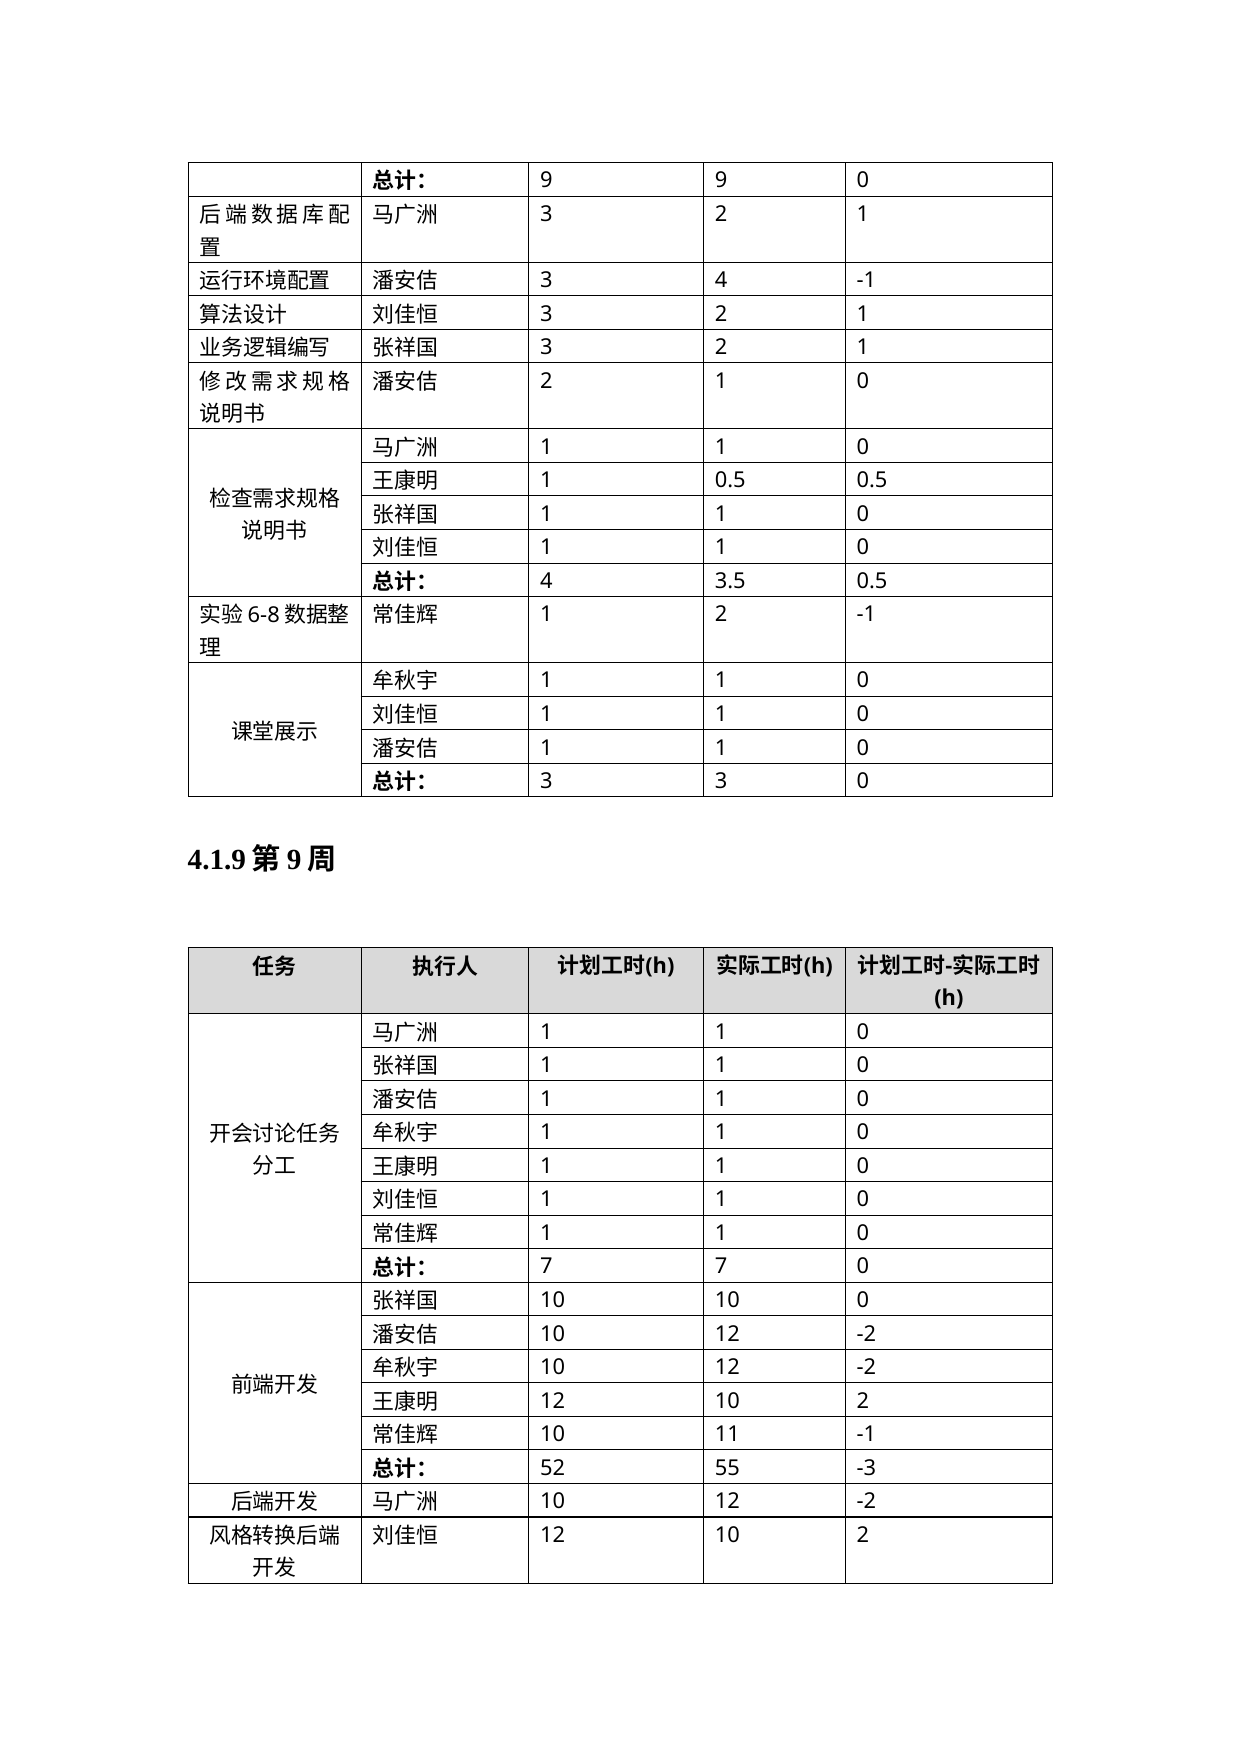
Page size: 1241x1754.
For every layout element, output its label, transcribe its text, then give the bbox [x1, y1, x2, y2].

table_cell 0 [846, 697, 1052, 729]
table_cell 10 [529, 1484, 703, 1516]
table_cell 1 [529, 1048, 703, 1080]
table_cell 0.5 [846, 564, 1052, 596]
table_cell 10 [704, 1383, 845, 1416]
table_cell 3 [529, 263, 703, 295]
table_cell 1 [529, 663, 703, 696]
table_cell 0 [846, 429, 1052, 462]
table_cell 算法设计 [189, 296, 361, 329]
subtitle 4.1.9第9周 [187, 824, 1053, 889]
table_cell 马广洲 [362, 1484, 528, 1516]
table_cell 0 [846, 1249, 1052, 1282]
table_cell 刘佳恒 [362, 1182, 528, 1214]
table_cell -1 [846, 1417, 1052, 1449]
table_cell 1 [529, 1081, 703, 1114]
table_cell 潘安佶 [362, 263, 528, 295]
table_cell 1 [704, 1014, 845, 1047]
table_cell 王康明 [362, 1149, 528, 1181]
table_cell 1 [704, 429, 845, 462]
table_cell 1 [529, 1014, 703, 1047]
table_cell 10 [529, 1283, 703, 1315]
table_cell -1 [846, 263, 1052, 295]
table_cell 9 [529, 163, 703, 196]
table_cell 11 [704, 1417, 845, 1449]
table_cell 10 [704, 1518, 845, 1582]
table_cell 1 [704, 697, 845, 729]
table_cell 张祥国 [362, 1283, 528, 1315]
table_cell 12 [704, 1316, 845, 1349]
table_cell 潘安佶 [362, 1316, 528, 1349]
table_header 执行人 [362, 948, 528, 1013]
table_cell 0 [846, 530, 1052, 562]
table_cell 1 [846, 296, 1052, 329]
table_cell 王康明 [362, 463, 528, 495]
table_cell 刘佳恒 [362, 296, 528, 329]
table_cell 1 [529, 1149, 703, 1181]
table_cell 0 [846, 764, 1052, 796]
table_cell 1 [529, 697, 703, 729]
table_cell 3 [529, 764, 703, 796]
table_cell 52 [529, 1450, 703, 1483]
table_cell 潘安佶 [362, 363, 528, 428]
table_cell 常佳辉 [362, 597, 528, 662]
table_cell 0 [846, 363, 1052, 428]
table_cell 1 [704, 496, 845, 529]
table_cell 10 [704, 1283, 845, 1315]
table_cell 0 [846, 730, 1052, 763]
table_cell 潘安佶 [362, 730, 528, 763]
table_cell 2 [846, 1518, 1052, 1582]
table_cell 0.5 [704, 463, 845, 495]
table_cell 0 [846, 1182, 1052, 1214]
table_cell 55 [704, 1450, 845, 1483]
table_cell -1 [846, 597, 1052, 662]
table_cell 牟秋宇 [362, 663, 528, 696]
table_cell 1 [529, 1115, 703, 1147]
table_cell 刘佳恒 [362, 1518, 528, 1582]
table_cell 总计： [362, 163, 528, 196]
table_cell 牟秋宇 [362, 1350, 528, 1382]
table_cell 0 [846, 1014, 1052, 1047]
table_cell 10 [529, 1316, 703, 1349]
table_cell 0 [846, 1115, 1052, 1147]
table_cell 0 [846, 1216, 1052, 1248]
table_cell 10 [529, 1417, 703, 1449]
table_cell 运行环境配置 [189, 263, 361, 295]
table_cell 牟秋宇 [362, 1115, 528, 1147]
table_cell 4 [704, 263, 845, 295]
table_cell 总计： [362, 1450, 528, 1483]
table_cell 0 [846, 1149, 1052, 1181]
table_cell 张祥国 [362, 1048, 528, 1080]
table_cell 风格转换后端开发 [189, 1518, 361, 1582]
table_cell 1 [529, 530, 703, 562]
table_cell 刘佳恒 [362, 697, 528, 729]
table_cell 0 [846, 163, 1052, 196]
table_cell 2 [529, 363, 703, 428]
table_cell 3 [529, 330, 703, 362]
table_cell 9 [704, 163, 845, 196]
table_cell 1 [704, 1115, 845, 1147]
table_cell 12 [529, 1518, 703, 1582]
table_header 计划工时(h) [529, 948, 703, 1013]
table_cell 12 [704, 1484, 845, 1516]
table_header 计划工时-实际工时(h) [846, 948, 1052, 1013]
table_cell 马广洲 [362, 429, 528, 462]
table_cell 2 [704, 597, 845, 662]
table_cell 2 [846, 1383, 1052, 1416]
table_cell 1 [704, 1081, 845, 1114]
table_cell 4 [529, 564, 703, 596]
table_cell 12 [529, 1383, 703, 1416]
table_header 实际工时(h) [704, 948, 845, 1013]
table_cell 7 [529, 1249, 703, 1282]
table_cell 检查需求规格说明书 [189, 429, 361, 596]
table_cell 实验6-8数据整理 [189, 597, 361, 662]
table_cell 刘佳恒 [362, 530, 528, 562]
table_cell 1 [846, 330, 1052, 362]
table_cell 1 [529, 1216, 703, 1248]
table_cell 马广洲 [362, 197, 528, 262]
table_cell 修改需求规格说明书 [189, 363, 361, 428]
table_cell 2 [704, 330, 845, 362]
table_header 任务 [189, 948, 361, 1013]
table_cell 3 [529, 296, 703, 329]
table_cell 张祥国 [362, 330, 528, 362]
table_cell 0 [846, 1081, 1052, 1114]
table_cell 总计： [362, 764, 528, 796]
table_cell 开会讨论任务分工 [189, 1014, 361, 1282]
table_cell -2 [846, 1350, 1052, 1382]
table_cell 1 [704, 730, 845, 763]
table_cell 0.5 [846, 463, 1052, 495]
table_cell 常佳辉 [362, 1216, 528, 1248]
table_cell 张祥国 [362, 496, 528, 529]
table_cell 1 [529, 597, 703, 662]
table_cell 1 [704, 363, 845, 428]
table_cell 1 [529, 1182, 703, 1214]
table_cell 1 [704, 663, 845, 696]
table_cell 10 [529, 1350, 703, 1382]
table_cell 3.5 [704, 564, 845, 596]
table_cell 7 [704, 1249, 845, 1282]
table_cell 0 [846, 1048, 1052, 1080]
table_cell 1 [529, 730, 703, 763]
table_cell 1 [529, 496, 703, 529]
table_cell 3 [704, 764, 845, 796]
table_cell 2 [704, 197, 845, 262]
table_cell 1 [529, 429, 703, 462]
table_cell -2 [846, 1484, 1052, 1516]
table_cell 潘安佶 [362, 1081, 528, 1114]
table_cell -3 [846, 1450, 1052, 1483]
table_cell 马广洲 [362, 1014, 528, 1047]
table_cell 1 [704, 1048, 845, 1080]
table_cell 12 [704, 1350, 845, 1382]
table_cell 王康明 [362, 1383, 528, 1416]
table_cell 后端数据库配置 [189, 197, 361, 262]
table_cell 0 [846, 496, 1052, 529]
table_cell 1 [529, 463, 703, 495]
table_cell 1 [846, 197, 1052, 262]
table_cell 1 [704, 530, 845, 562]
table_cell 1 [704, 1182, 845, 1214]
table_cell 课堂展示 [189, 663, 361, 796]
table_cell 后端开发 [189, 1484, 361, 1516]
table_cell 3 [529, 197, 703, 262]
table_cell -2 [846, 1316, 1052, 1349]
table_cell 2 [704, 296, 845, 329]
table_cell 1 [704, 1149, 845, 1181]
table_cell 前端开发 [189, 1283, 361, 1483]
table_cell 总计： [362, 564, 528, 596]
table_cell 常佳辉 [362, 1417, 528, 1449]
table_cell 0 [846, 1283, 1052, 1315]
table_cell 1 [704, 1216, 845, 1248]
table_cell 业务逻辑编写 [189, 330, 361, 362]
table_cell 总计： [362, 1249, 528, 1282]
table_cell 0 [846, 663, 1052, 696]
